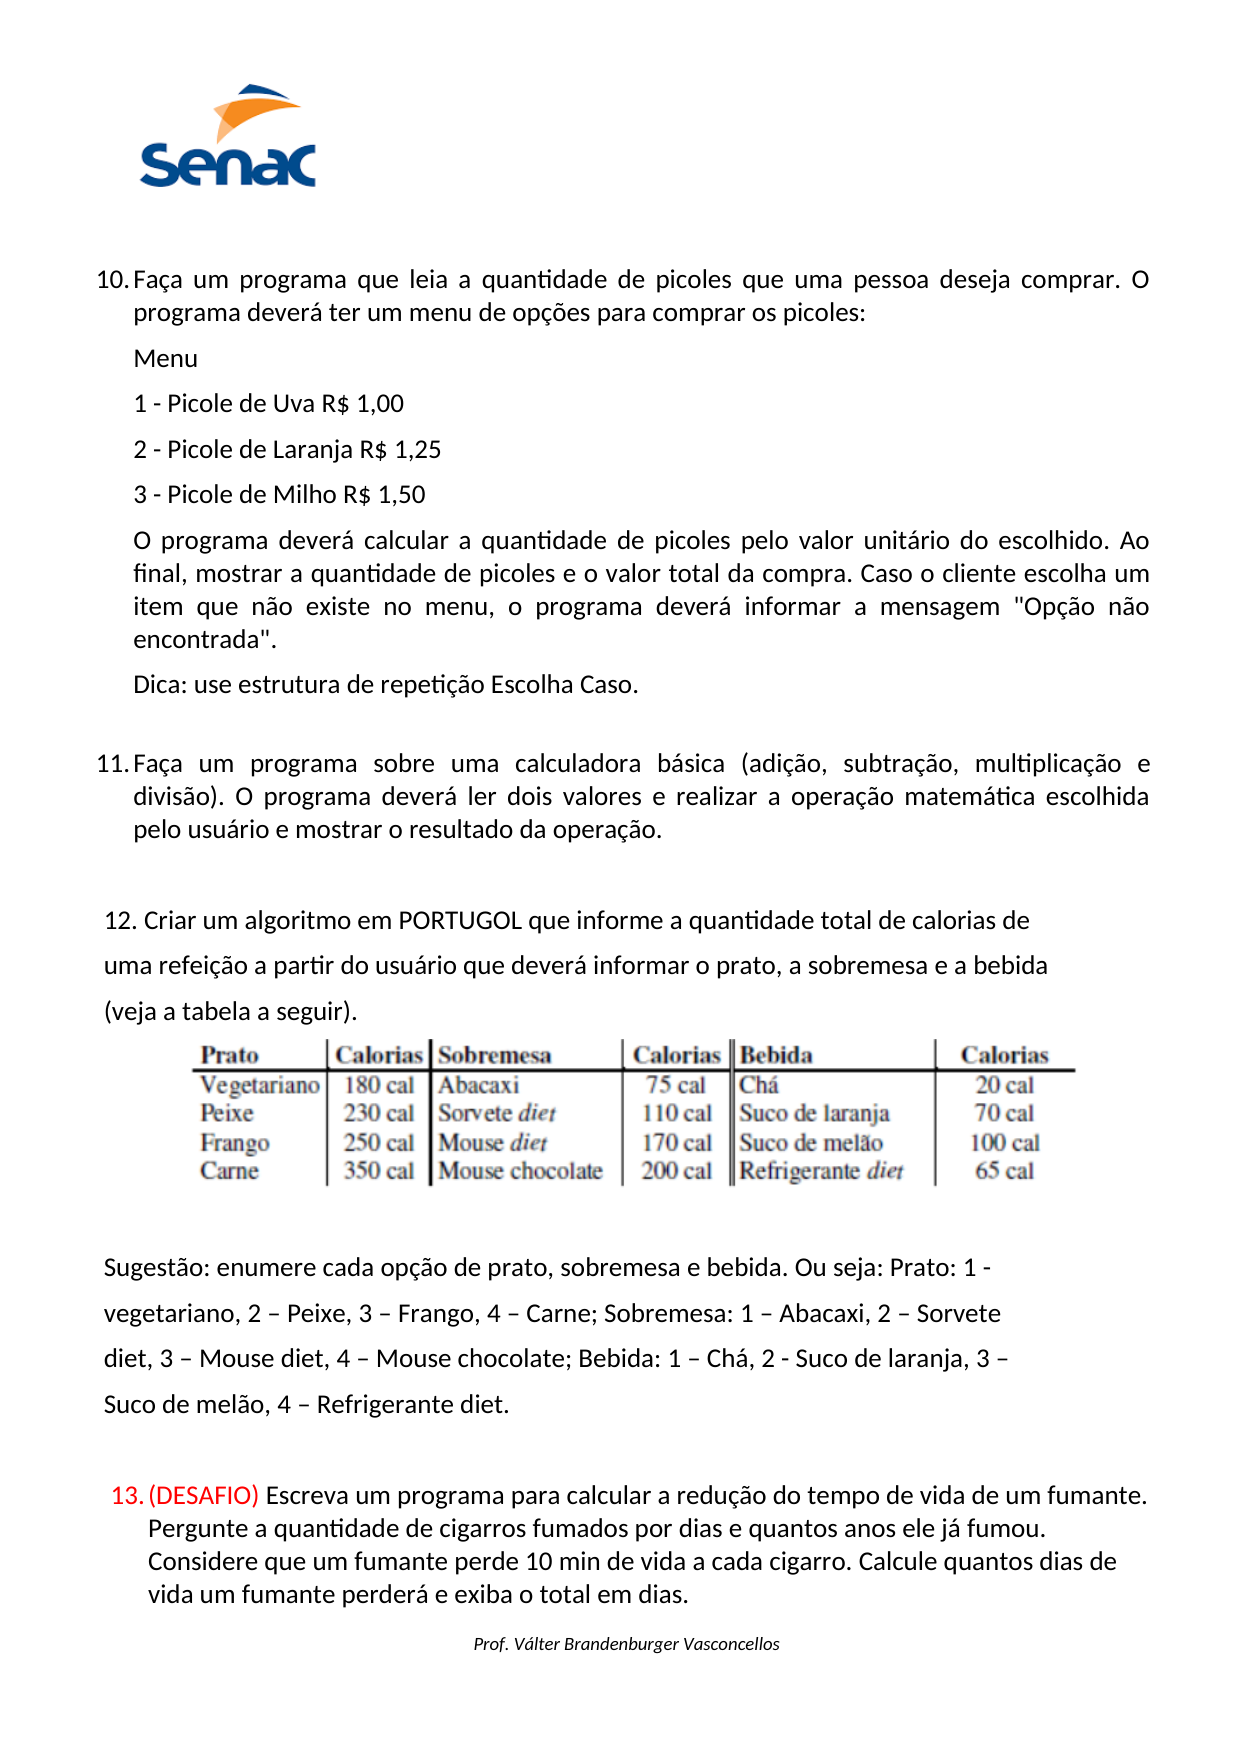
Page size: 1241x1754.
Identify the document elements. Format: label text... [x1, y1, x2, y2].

text 1 - Picole de Uva R$ 1,00 [133, 386, 1152, 419]
text Dica: use estrutura de repetição Escolha Caso. [133, 667, 1152, 700]
text Sugestão: enumere cada opção de prato, sobremesa e bebida. Ou seja: Prato: 1 - [103, 1250, 1152, 1283]
picture [171, 1039, 1084, 1193]
text Suco de melão, 4 – Refrigerante diet. [103, 1387, 1152, 1420]
text 2 - Picole de Laranja R$ 1,25 [133, 432, 1152, 465]
list (DESAFIO) Escreva um programa para calcular a redução do tempo de vida de um fumante. Pergunte a quantidade de cigarros fumados por dias e quantos anos ele já fumou. Considere que um fumante perde 10 min de vida a cada cigarro. Calcule quantos dias de vida um fumante perderá e exiba o total em dias. [110, 1478, 1152, 1610]
text vegetariano, 2 – Peixe, 3 – Frango, 4 – Carne; Sobremesa: 1 – Abacaxi, 2 – Sorvete [103, 1296, 1152, 1329]
text uma refeição a partir do usuário que deverá informar o prato, a sobremesa e a bebida [103, 948, 1152, 982]
picture [103, 73, 352, 205]
text 12. Criar um algoritmo em PORTUGOL que informe a quantidade total de calorias de [103, 903, 1152, 936]
text O programa deverá calcular a quantidade de picoles pelo valor unitário do escolhido. Ao final, mostrar a quantidade de picoles e o valor total da compra. Caso o cliente escolha um item que não existe no menu, o programa deverá informar a mensagem "Opção não encontrada". [133, 523, 1152, 655]
text 3 - Picole de Milho R$ 1,50 [133, 477, 1152, 510]
list Faça um programa sobre uma calculadora básica (adição, subtração, multiplicação e divisão). O programa deverá ler dois valores e realizar a operação matemática escolhida pelo usuário e mostrar o resultado da operação. [96, 746, 1152, 845]
list Faça um programa que leia a quantidade de picoles que uma pessoa deseja comprar. O programa deverá ter um menu de opções para comprar os picoles: [96, 262, 1152, 328]
text diet, 3 – Mouse diet, 4 – Mouse chocolate; Bebida: 1 – Chá, 2 - Suco de laranja, 3 – [103, 1341, 1152, 1374]
text (veja a tabela a seguir). [103, 994, 1152, 1027]
text Menu [133, 341, 1152, 374]
